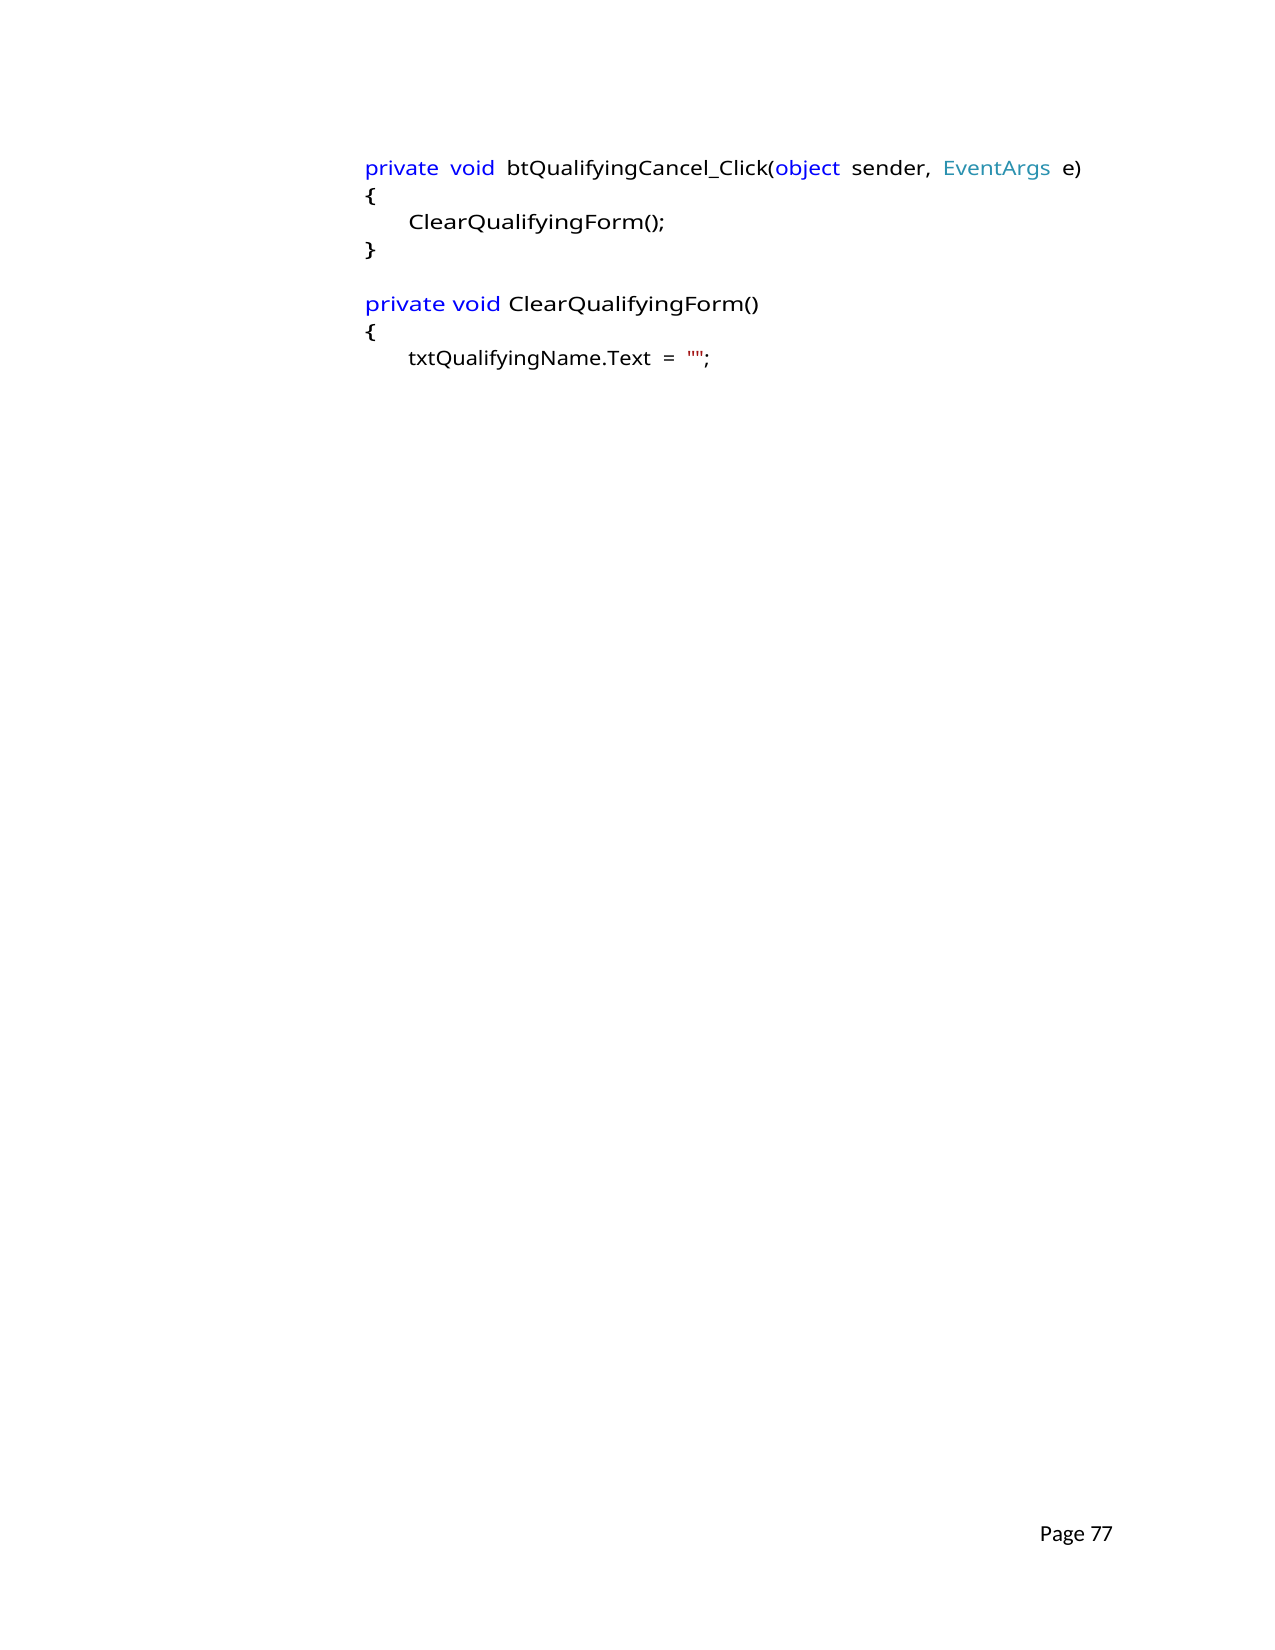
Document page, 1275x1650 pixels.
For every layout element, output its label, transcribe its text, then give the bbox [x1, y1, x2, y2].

text { [364, 181, 1244, 208]
text ClearQualifyingForm(); [408, 208, 1244, 235]
text } [364, 236, 1244, 263]
text { [364, 317, 1244, 344]
text txtQualifyingName.Text = ""; [408, 344, 1244, 371]
text private void btQualifyingCancel_Click(object sender, EventArgs e) [364, 154, 1244, 181]
text private void ClearQualifyingForm() [364, 290, 1244, 317]
